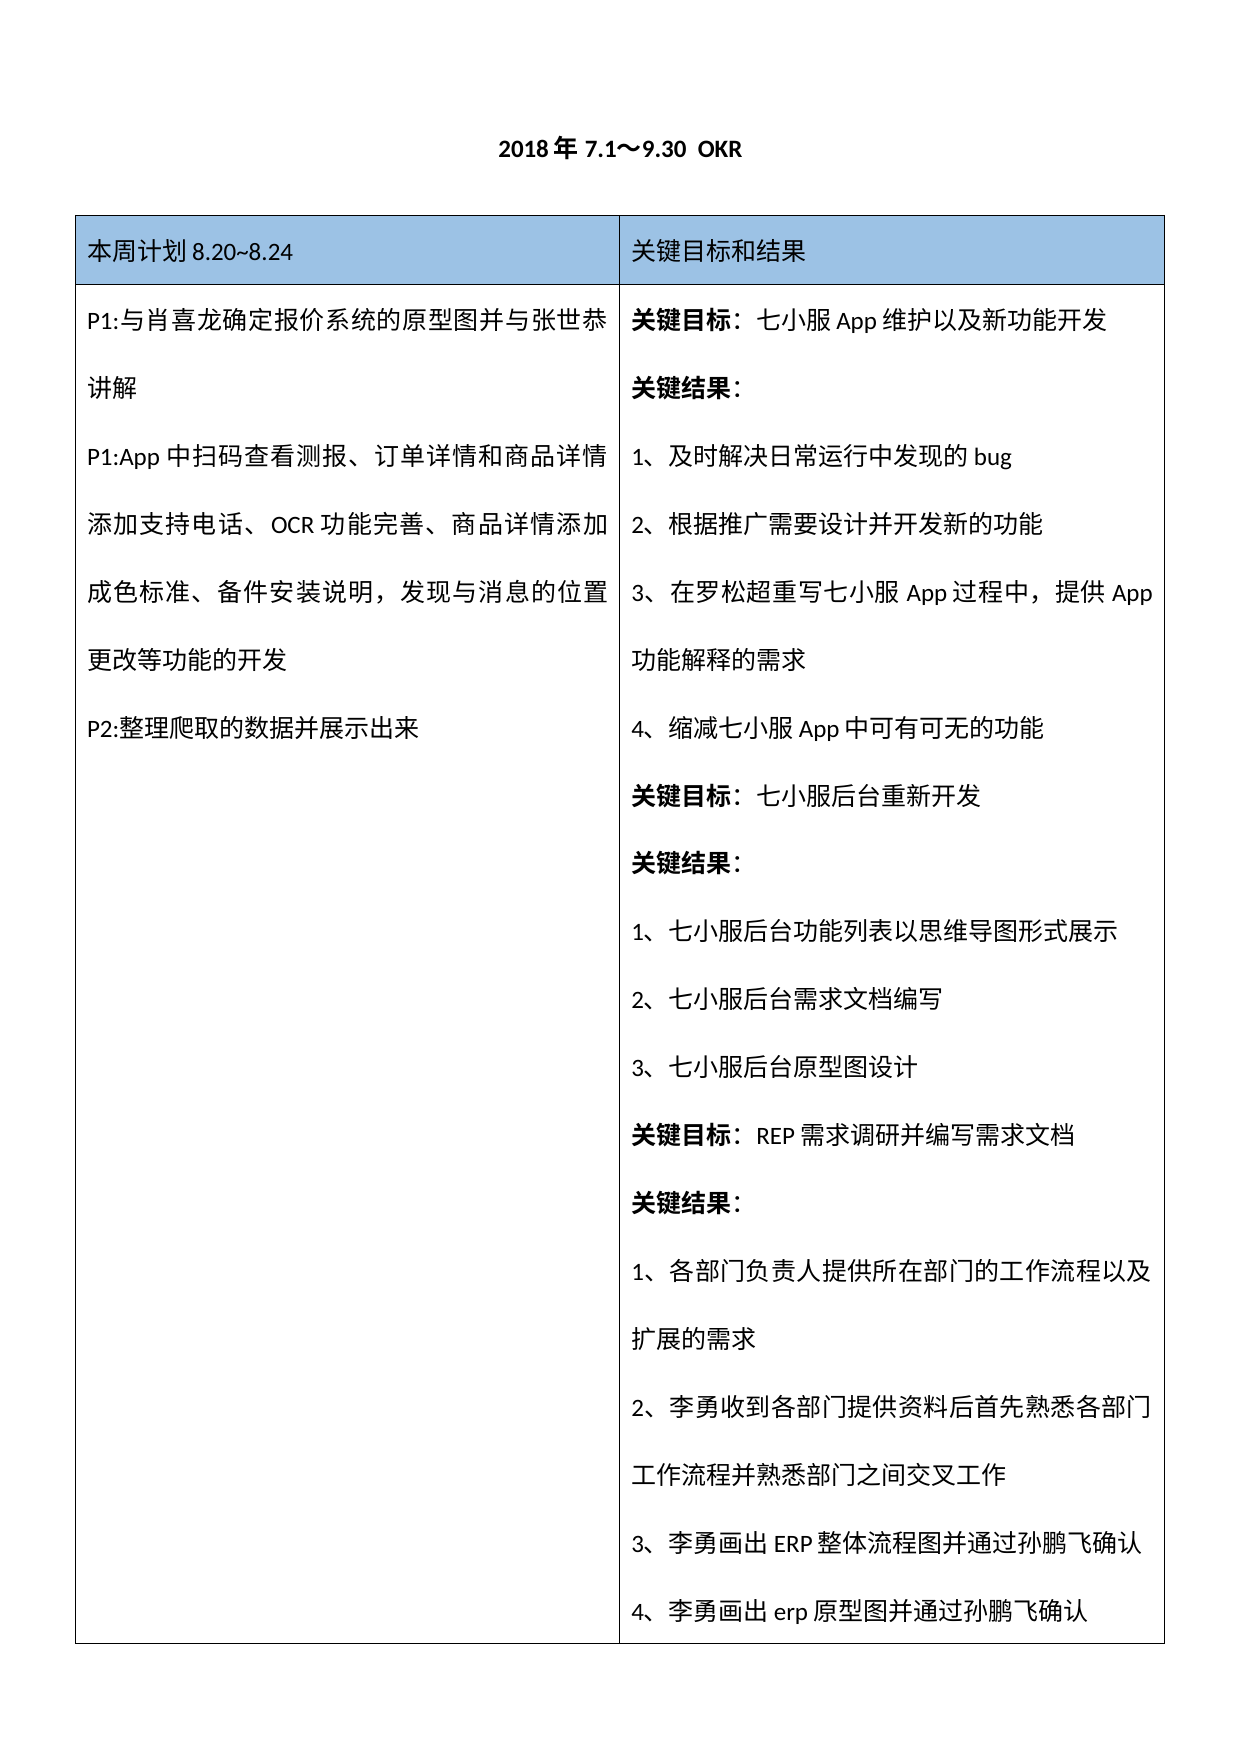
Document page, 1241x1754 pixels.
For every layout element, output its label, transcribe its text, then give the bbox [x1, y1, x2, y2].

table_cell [620, 285, 1164, 1643]
table_header 关键目标和结果 [620, 216, 1164, 284]
table_header 本周计划8.20~8.24 [76, 216, 619, 284]
text 2018年 7.1～9.30 OKR [75, 113, 1165, 181]
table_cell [76, 285, 619, 1643]
